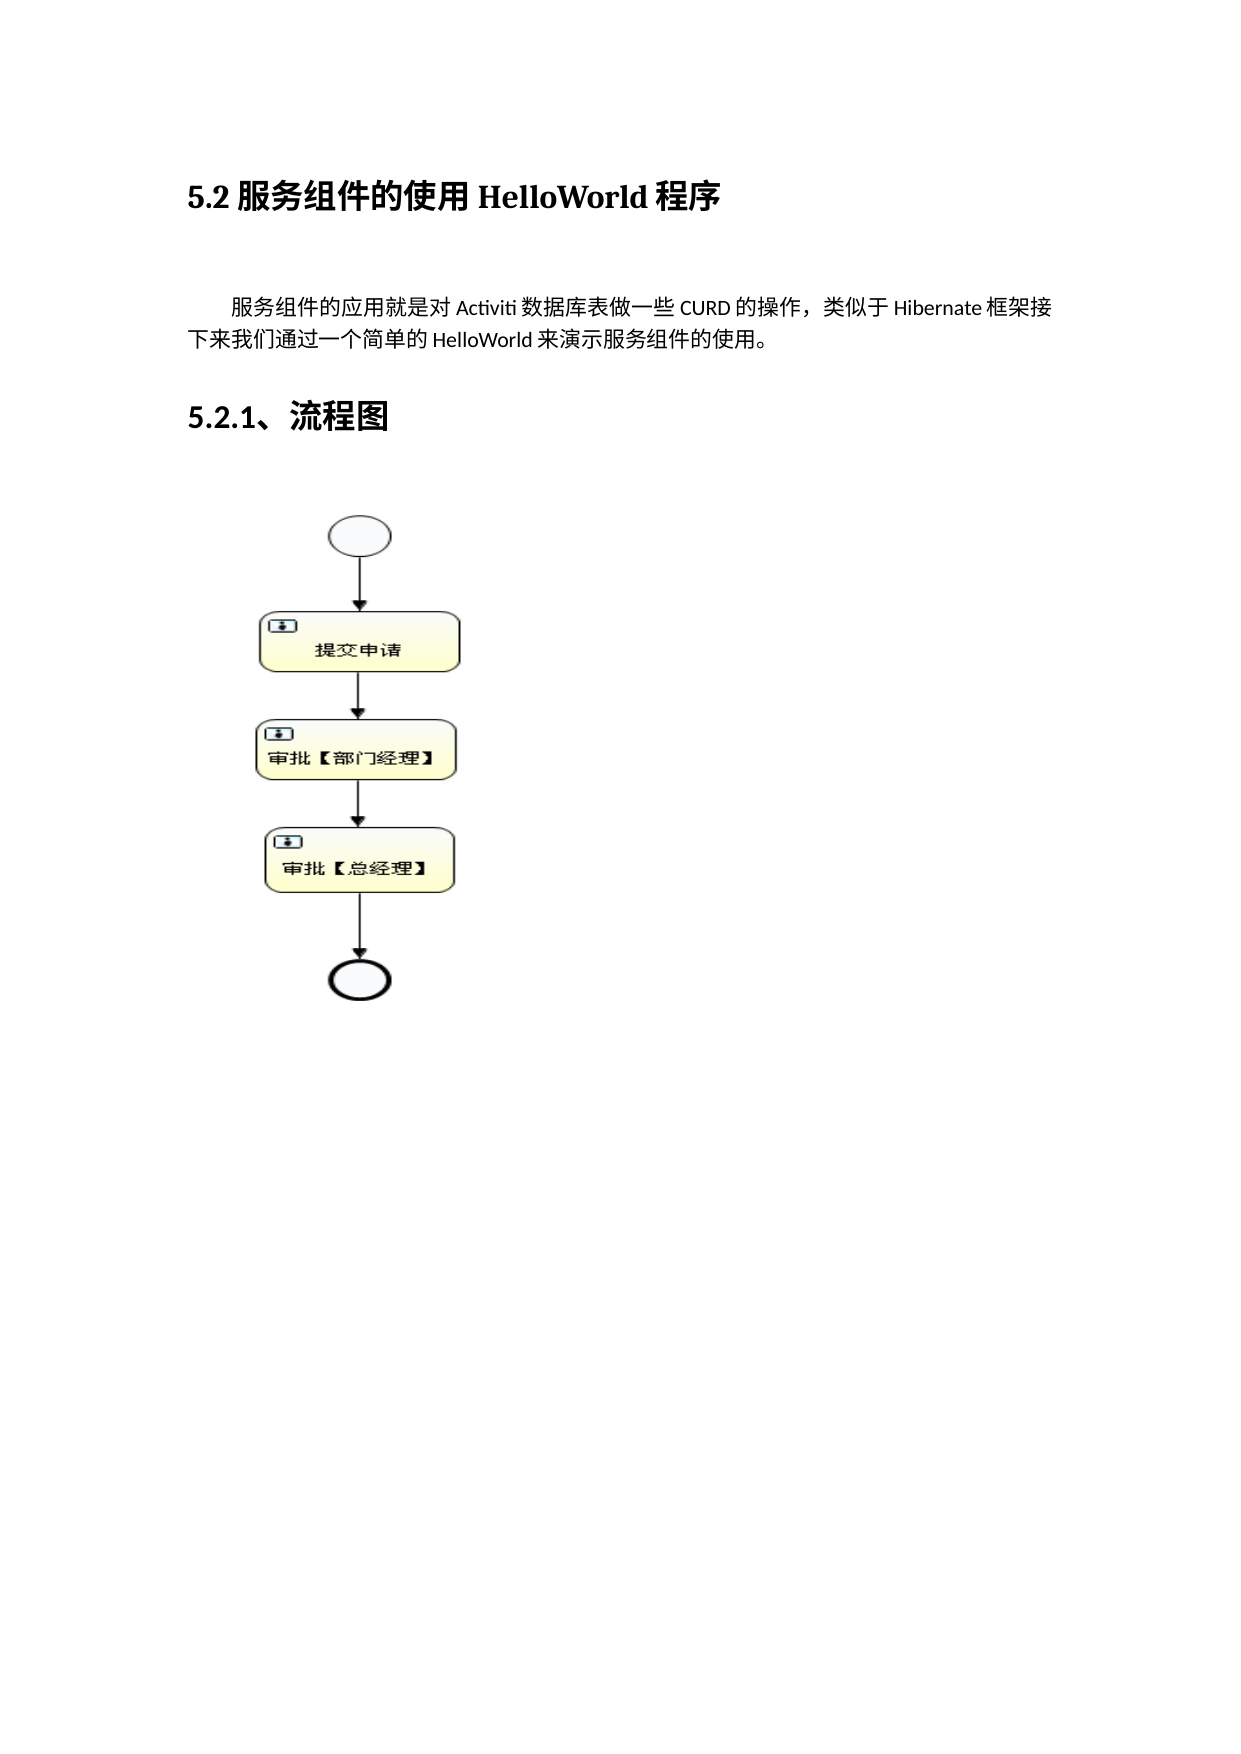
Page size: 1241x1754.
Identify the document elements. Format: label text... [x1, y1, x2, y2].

picture [187, 508, 566, 1007]
text 服务组件的应用就是对Activiti数据库表做一些CURD的操作，类似于Hibernate框架接下来我们通过一个简单的HelloWorld来演示服务组件的使用。 [187, 289, 1053, 354]
subtitle 5.2 服务组件的使用 HelloWorld程序 [187, 162, 1053, 227]
subtitle 5.2.1、流程图 [187, 381, 1053, 446]
